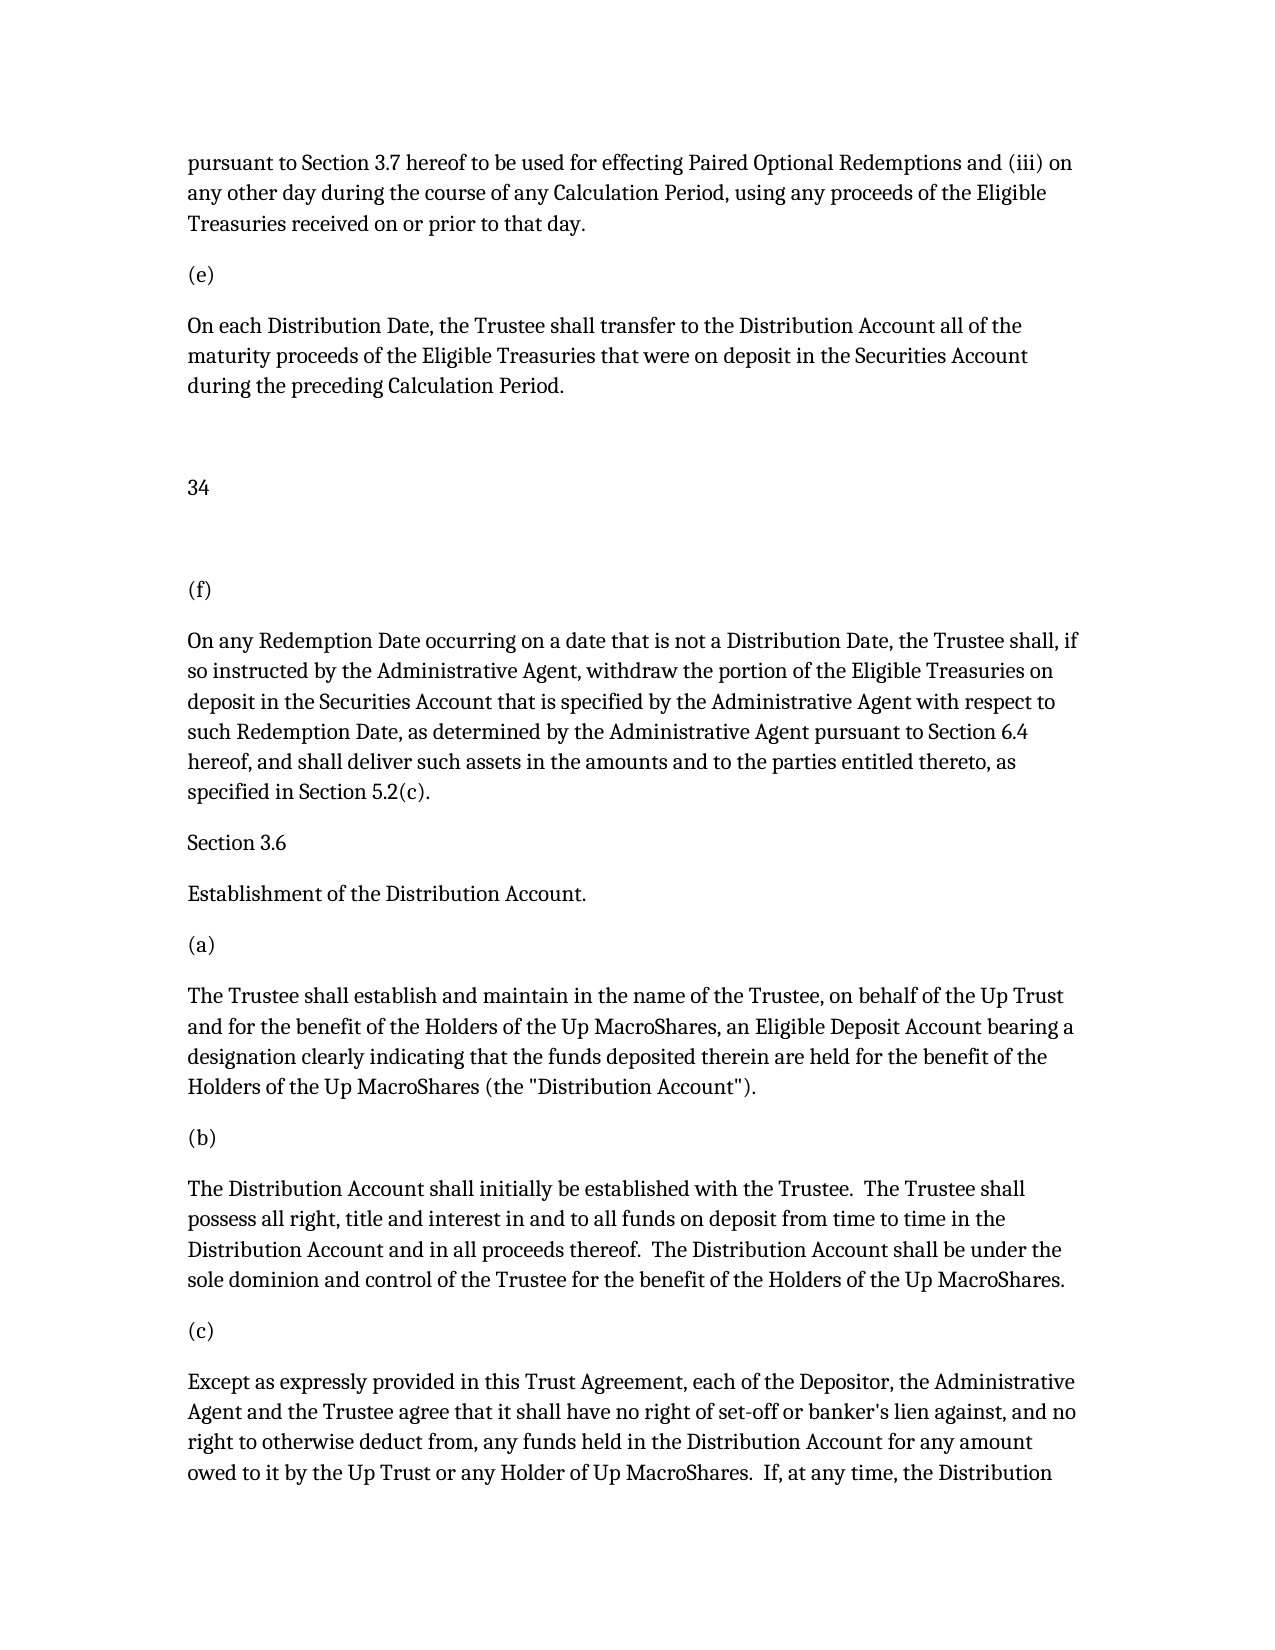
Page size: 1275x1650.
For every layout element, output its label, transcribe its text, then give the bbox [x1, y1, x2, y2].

text (c) [187, 1318, 1087, 1344]
text The Distribution Account shall initially be established with the Trustee. The Trustee shall possess all right, title and interest in and to all funds on deposit from time to time in the Distribution Account and in all proceeds thereof. The Distribution Account shall be under the sole dominion and control of the Trustee for the benefit of the Holders of the Up MacroShares. [187, 1176, 1087, 1293]
text On each Distribution Date, the Trustee shall transfer to the Distribution Account all of the maturity proceeds of the Eligible Treasuries that were on deposit in the Securities Account during the preceding Calculation Period. [187, 312, 1087, 399]
text 34 [187, 475, 1087, 501]
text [187, 1369, 1087, 1486]
text (a) [187, 932, 1087, 959]
text (b) [187, 1125, 1087, 1151]
text (f) [187, 577, 1087, 603]
text On any Redemption Date occurring on a date that is not a Distribution Date, the Trustee shall, if so instructed by the Administrative Agent, withdraw the portion of the Eligible Treasuries on deposit in the Securities Account that is specified by the Administrative Agent with respect to such Redemption Date, as determined by the Administrative Agent pursuant to Section 6.4 hereof, and shall deliver such assets in the amounts and to the parties entitled thereto, as specified in Section 5.2(c). [187, 628, 1087, 806]
text (e) [187, 261, 1087, 288]
text Section 3.6 [187, 830, 1087, 857]
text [187, 150, 1087, 237]
text The Trustee shall establish and maintain in the name of the Trustee, on behalf of the Up Trust and for the benefit of the Holders of the Up MacroShares, an Eligible Deposit Account bearing a designation clearly indicating that the funds deposited therein are held for the benefit of the Holders of the Up MacroShares (the "Distribution Account"). [187, 983, 1087, 1100]
text Establishment of the Distribution Account. [187, 881, 1087, 908]
